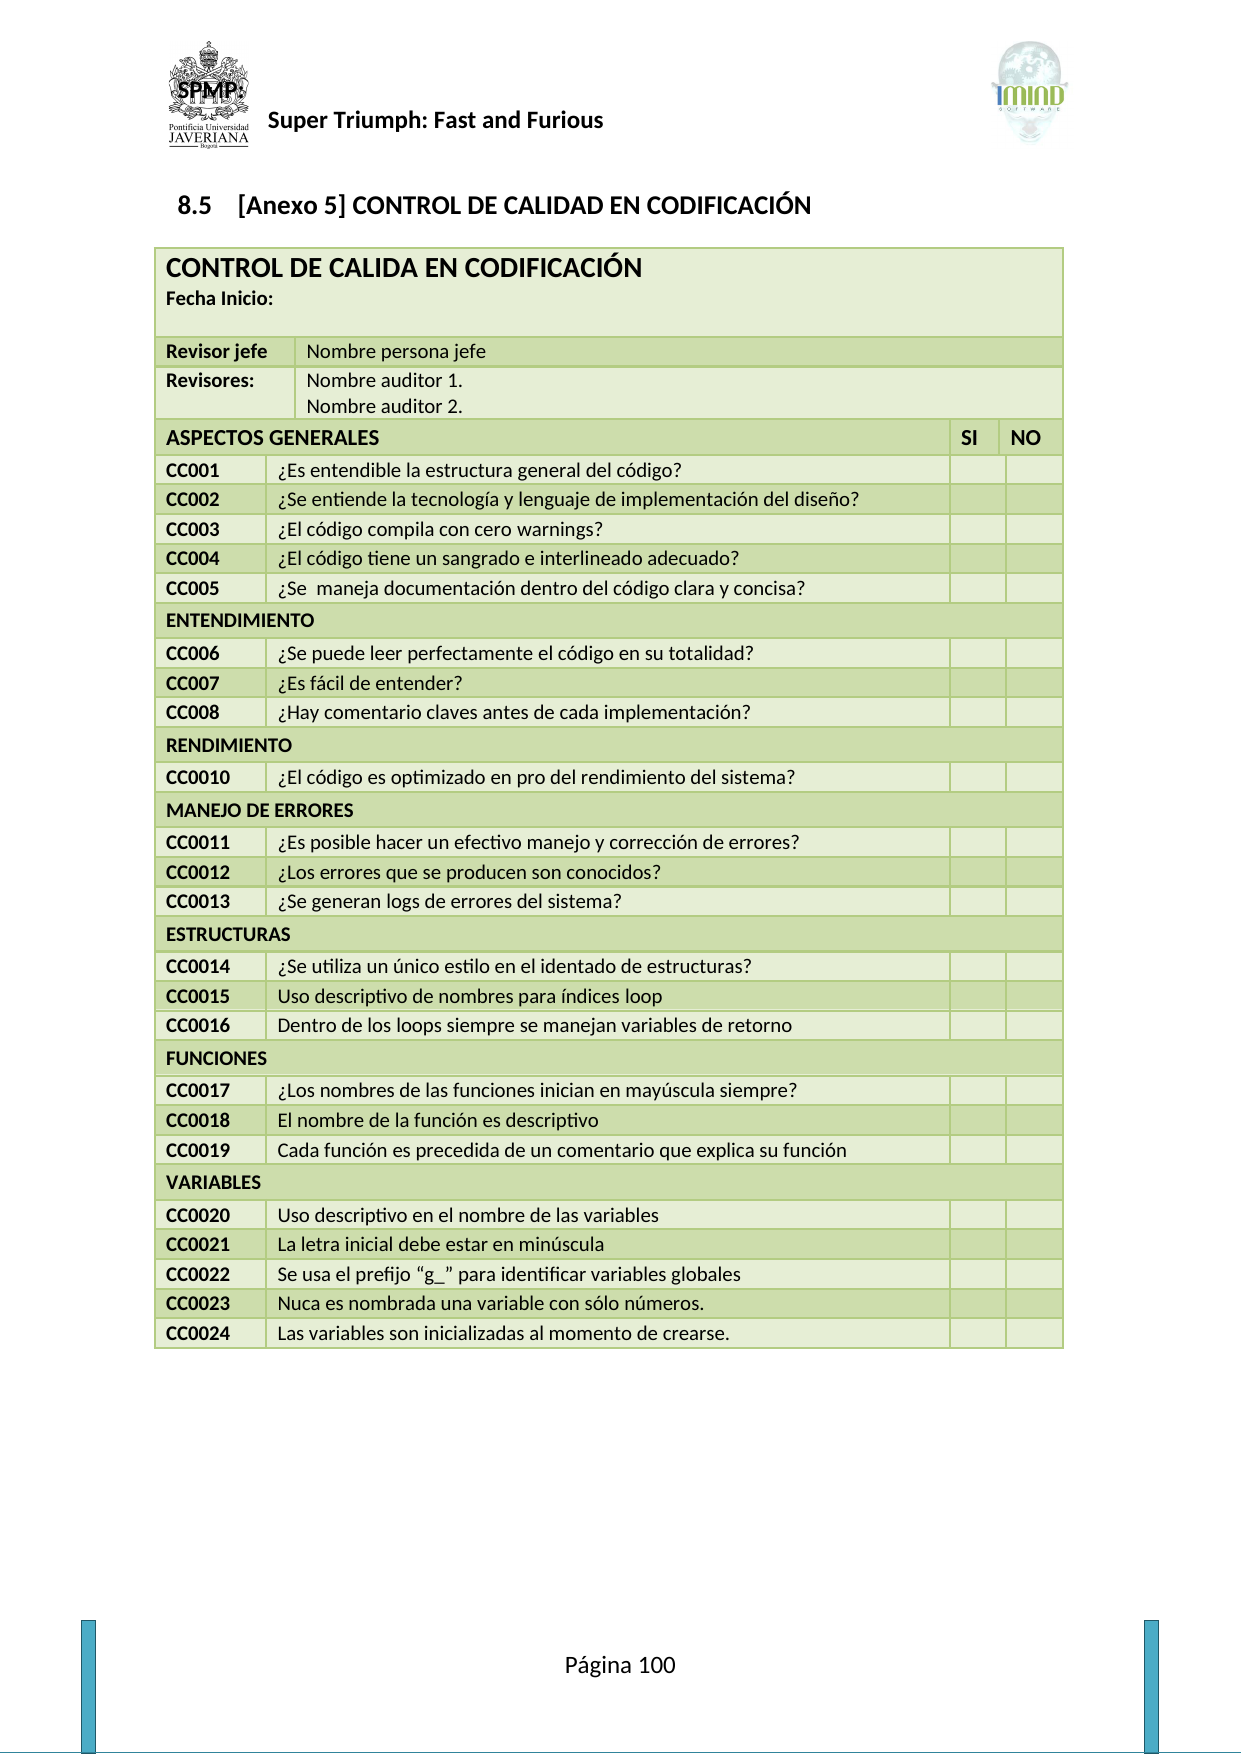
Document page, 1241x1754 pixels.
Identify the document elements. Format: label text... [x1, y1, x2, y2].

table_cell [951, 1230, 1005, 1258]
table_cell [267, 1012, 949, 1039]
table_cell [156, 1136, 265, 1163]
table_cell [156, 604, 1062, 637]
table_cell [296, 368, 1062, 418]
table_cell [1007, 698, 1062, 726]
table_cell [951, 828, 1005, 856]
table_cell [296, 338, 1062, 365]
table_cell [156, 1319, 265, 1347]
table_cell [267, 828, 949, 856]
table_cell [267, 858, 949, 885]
subtitle [Anexo 5] CONTROL DE CALIDAD EN CODIFICACIÓN [177, 188, 1063, 222]
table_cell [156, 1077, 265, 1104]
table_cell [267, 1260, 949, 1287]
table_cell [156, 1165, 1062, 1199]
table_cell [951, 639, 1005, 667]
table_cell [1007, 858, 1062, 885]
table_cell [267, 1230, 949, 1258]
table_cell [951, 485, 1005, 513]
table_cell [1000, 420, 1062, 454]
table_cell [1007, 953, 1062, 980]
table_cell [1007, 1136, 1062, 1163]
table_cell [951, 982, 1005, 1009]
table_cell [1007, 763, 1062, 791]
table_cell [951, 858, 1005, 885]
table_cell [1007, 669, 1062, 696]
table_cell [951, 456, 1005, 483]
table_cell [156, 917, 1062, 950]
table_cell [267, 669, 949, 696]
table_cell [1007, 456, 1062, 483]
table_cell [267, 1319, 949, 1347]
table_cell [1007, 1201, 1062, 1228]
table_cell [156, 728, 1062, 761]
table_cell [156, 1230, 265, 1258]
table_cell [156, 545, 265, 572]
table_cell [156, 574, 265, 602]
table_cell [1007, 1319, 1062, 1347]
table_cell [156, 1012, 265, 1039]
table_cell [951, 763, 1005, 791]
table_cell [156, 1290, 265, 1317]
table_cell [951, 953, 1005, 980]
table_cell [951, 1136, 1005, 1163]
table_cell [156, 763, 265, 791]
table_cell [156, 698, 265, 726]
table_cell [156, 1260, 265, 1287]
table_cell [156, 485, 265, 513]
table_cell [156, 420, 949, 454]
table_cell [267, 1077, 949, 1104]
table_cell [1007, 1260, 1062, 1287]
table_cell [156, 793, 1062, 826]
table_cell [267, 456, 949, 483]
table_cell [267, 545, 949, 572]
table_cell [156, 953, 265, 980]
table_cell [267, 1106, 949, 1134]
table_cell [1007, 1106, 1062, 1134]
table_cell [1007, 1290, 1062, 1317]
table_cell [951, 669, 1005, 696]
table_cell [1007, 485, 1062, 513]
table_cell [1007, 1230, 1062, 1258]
picture [168, 41, 249, 149]
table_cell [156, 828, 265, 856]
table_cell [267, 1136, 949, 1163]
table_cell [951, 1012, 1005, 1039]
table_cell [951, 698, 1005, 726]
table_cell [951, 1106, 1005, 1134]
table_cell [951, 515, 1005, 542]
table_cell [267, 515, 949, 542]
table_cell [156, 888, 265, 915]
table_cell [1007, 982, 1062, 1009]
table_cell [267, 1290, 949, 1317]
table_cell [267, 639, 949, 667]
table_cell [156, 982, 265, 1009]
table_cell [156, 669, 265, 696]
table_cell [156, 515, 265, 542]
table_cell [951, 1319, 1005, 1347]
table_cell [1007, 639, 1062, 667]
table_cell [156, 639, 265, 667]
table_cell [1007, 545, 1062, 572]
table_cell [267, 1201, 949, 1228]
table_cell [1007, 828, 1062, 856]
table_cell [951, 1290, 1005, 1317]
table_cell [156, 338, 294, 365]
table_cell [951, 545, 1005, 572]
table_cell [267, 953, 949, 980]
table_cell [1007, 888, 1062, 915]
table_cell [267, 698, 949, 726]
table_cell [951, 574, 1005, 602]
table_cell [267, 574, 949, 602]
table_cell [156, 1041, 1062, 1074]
picture [990, 41, 1075, 149]
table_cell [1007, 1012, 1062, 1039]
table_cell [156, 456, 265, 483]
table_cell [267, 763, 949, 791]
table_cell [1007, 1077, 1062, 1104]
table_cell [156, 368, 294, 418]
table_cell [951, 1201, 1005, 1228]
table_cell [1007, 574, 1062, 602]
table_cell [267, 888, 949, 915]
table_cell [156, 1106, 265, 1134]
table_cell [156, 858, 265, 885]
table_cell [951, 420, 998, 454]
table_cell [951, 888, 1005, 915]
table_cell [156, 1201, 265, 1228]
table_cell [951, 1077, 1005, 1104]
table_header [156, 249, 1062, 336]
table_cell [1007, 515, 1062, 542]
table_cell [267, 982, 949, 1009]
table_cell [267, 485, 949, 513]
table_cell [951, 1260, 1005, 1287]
